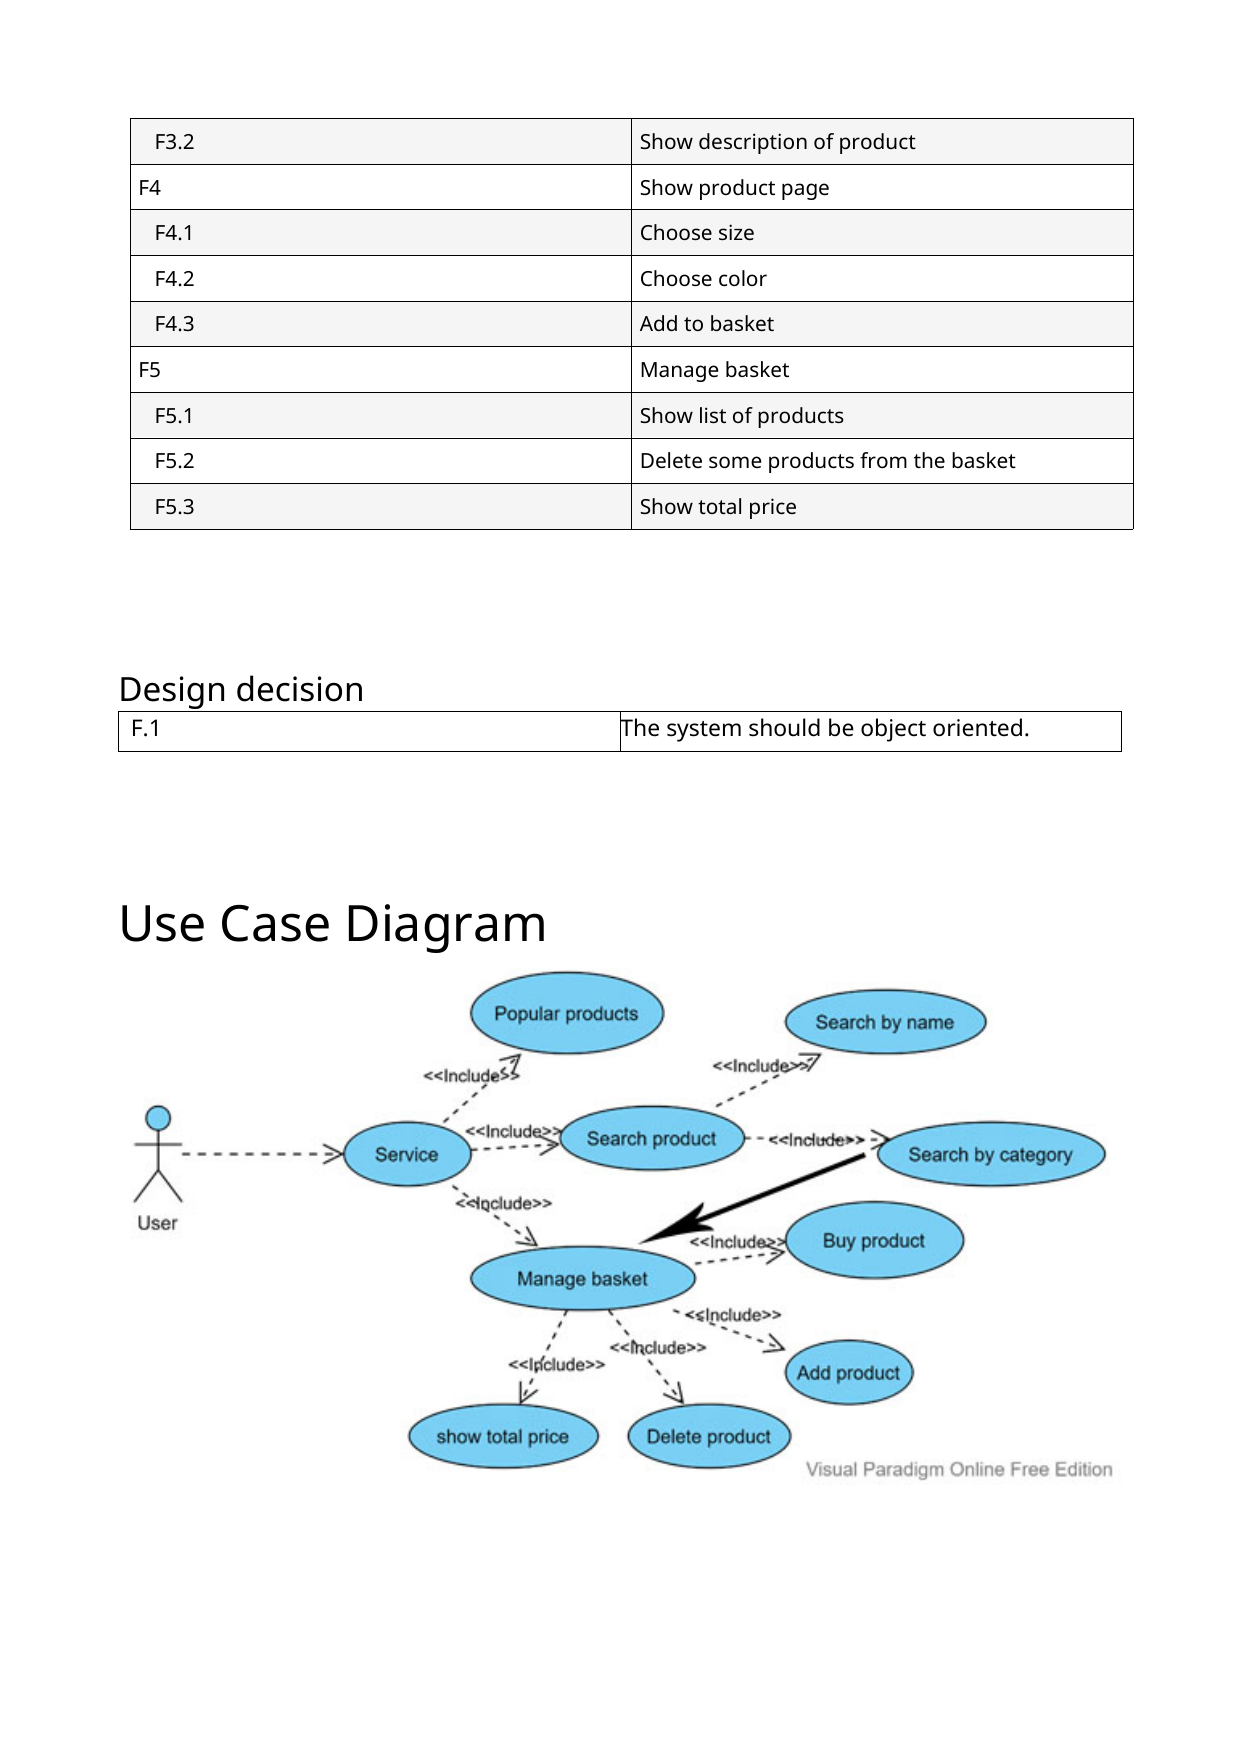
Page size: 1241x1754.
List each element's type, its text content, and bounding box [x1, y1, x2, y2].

table_cell F5.1 [131, 393, 631, 437]
table_cell F5.2 [131, 439, 631, 483]
table_header F.1 [119, 712, 620, 751]
table_cell F5.3 [131, 484, 631, 529]
table_cell F3.2 [131, 119, 631, 164]
table_cell F4.2 [131, 256, 631, 301]
table_cell Show list of products [632, 393, 1133, 437]
text Design decision [118, 666, 1122, 711]
table_cell F4.3 [131, 302, 631, 346]
table_cell Choose size [632, 210, 1133, 255]
table_cell Choose color [632, 256, 1133, 301]
table_cell Show product page [632, 165, 1133, 209]
text Use Case Diagram [118, 888, 1122, 956]
table_cell Show total price [632, 484, 1133, 529]
table_cell Add to basket [632, 302, 1133, 346]
table_cell Show description of product [632, 119, 1133, 164]
picture [118, 956, 1122, 1485]
table_cell F4.1 [131, 210, 631, 255]
table_cell F5 [131, 347, 631, 392]
table_cell Manage basket [632, 347, 1133, 392]
table_cell Delete some products from the basket [632, 439, 1133, 483]
table_cell F4 [131, 165, 631, 209]
table_header The system should be object oriented. [621, 712, 1121, 751]
